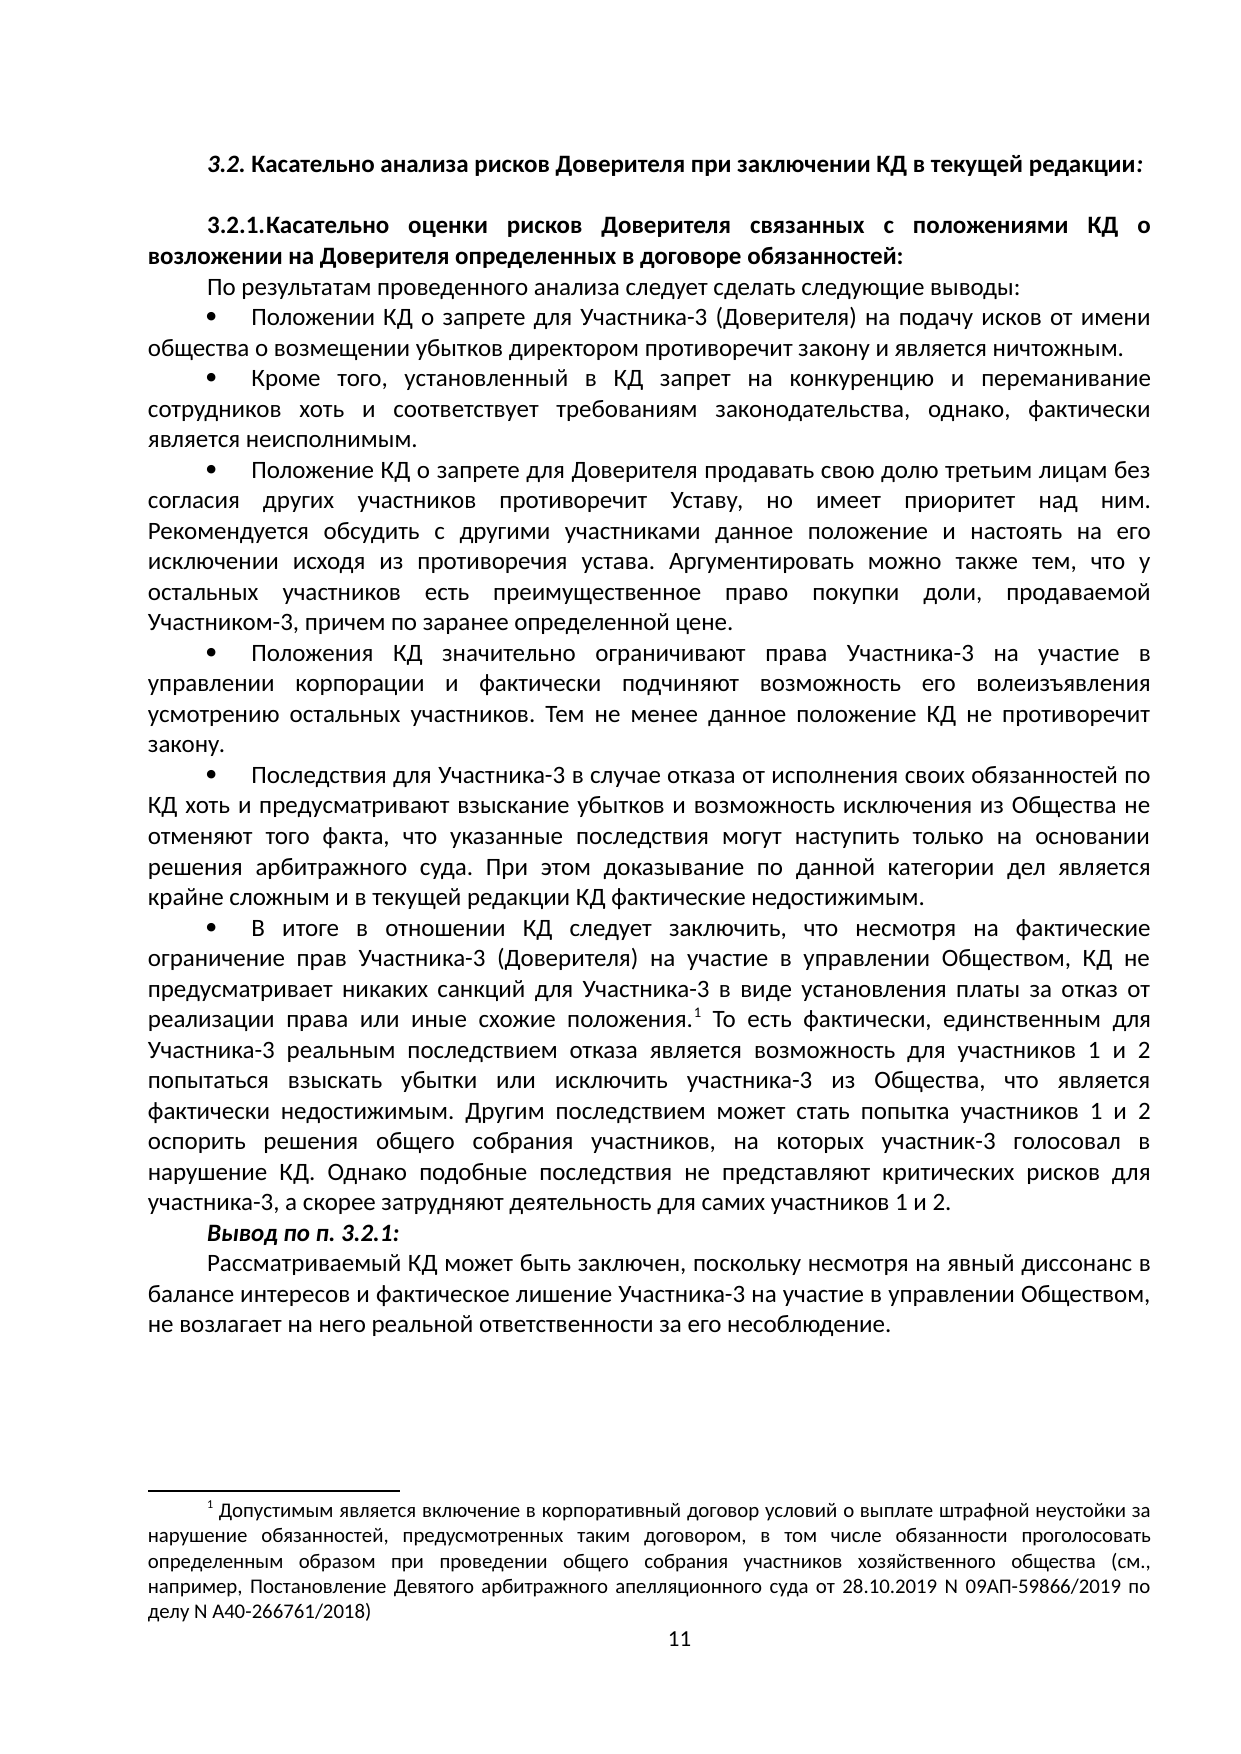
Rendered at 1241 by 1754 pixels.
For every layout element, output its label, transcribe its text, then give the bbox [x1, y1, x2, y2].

list Касательно оценки рисков Доверителя связанных с положениями КД о возложении на Доверителя определенных в договоре обязанностей: [148, 210, 1152, 271]
list В итоге в отношении КД следует заключить, что несмотря на фактические ограничение прав Участника-3 (Доверителя) на участие в управлении Обществом, КД не предусматривает никаких санкций для Участника-3 в виде установления платы за отказ от реализации права или иные схожие положения. То есть фактически, единственным для Участника-3 реальным последствием отказа является возможность для участников 1 и 2 попытаться взыскать убытки или исключить участника-3 из Общества, что является фактически недостижимым. Другим последствием может стать попытка участников 1 и 2 оспорить решения общего собрания участников, на которых участник-3 голосовал в нарушение КД. Однако подобные последствия не представляют критических рисков для участника-3, а скорее затрудняют деятельность для самих участников 1 и 2. [148, 912, 1152, 1217]
list Положении КД о запрете для Участника-3 (Доверителя) на подачу исков от имени общества о возмещении убытков директором противоречит закону и является ничтожным. [148, 301, 1152, 362]
list Касательно анализа рисков Доверителя при заключении КД в текущей редакции: [148, 149, 1152, 179]
list Положения КД значительно ограничивают права Участника-3 на участие в управлении корпорации и фактически подчиняют возможность его волеизъявления усмотрению остальных участников. Тем не менее данное положение КД не противоречит закону. [148, 637, 1152, 759]
text Рассматриваемый КД может быть заключен, поскольку несмотря на явный диссонанс в балансе интересов и фактическое лишение Участника-3 на участие в управлении Обществом, не возлагает на него реальной ответственности за его несоблюдение. [148, 1247, 1152, 1339]
list По результатам проведенного анализа следует сделать следующие выводы: [207, 271, 1152, 301]
list Последствия для Участника-3 в случае отказа от исполнения своих обязанностей по КД хоть и предусматривают взыскание убытков и возможность исключения из Общества не отменяют того факта, что указанные последствия могут наступить только на основании решения арбитражного суда. При этом доказывание по данной категории дел является крайне сложным и в текущей редакции КД фактические недостижимым. [148, 759, 1152, 912]
list Кроме того, установленный в КД запрет на конкуренцию и переманивание сотрудников хоть и соответствует требованиям законодательства, однако, фактически является неисполнимым. [148, 362, 1152, 454]
text Вывод по п. 3.2.1: [148, 1217, 1152, 1247]
list Положение КД о запрете для Доверителя продавать свою долю третьим лицам без согласия других участников противоречит Уставу, но имеет приоритет над ним. Рекомендуется обсудить с другими участниками данное положение и настоять на его исключении исходя из противоречия устава. Аргументировать можно также тем, что у остальных участников есть преимущественное право покупки доли, продаваемой Участником-3, причем по заранее определенной цене. [148, 454, 1152, 637]
